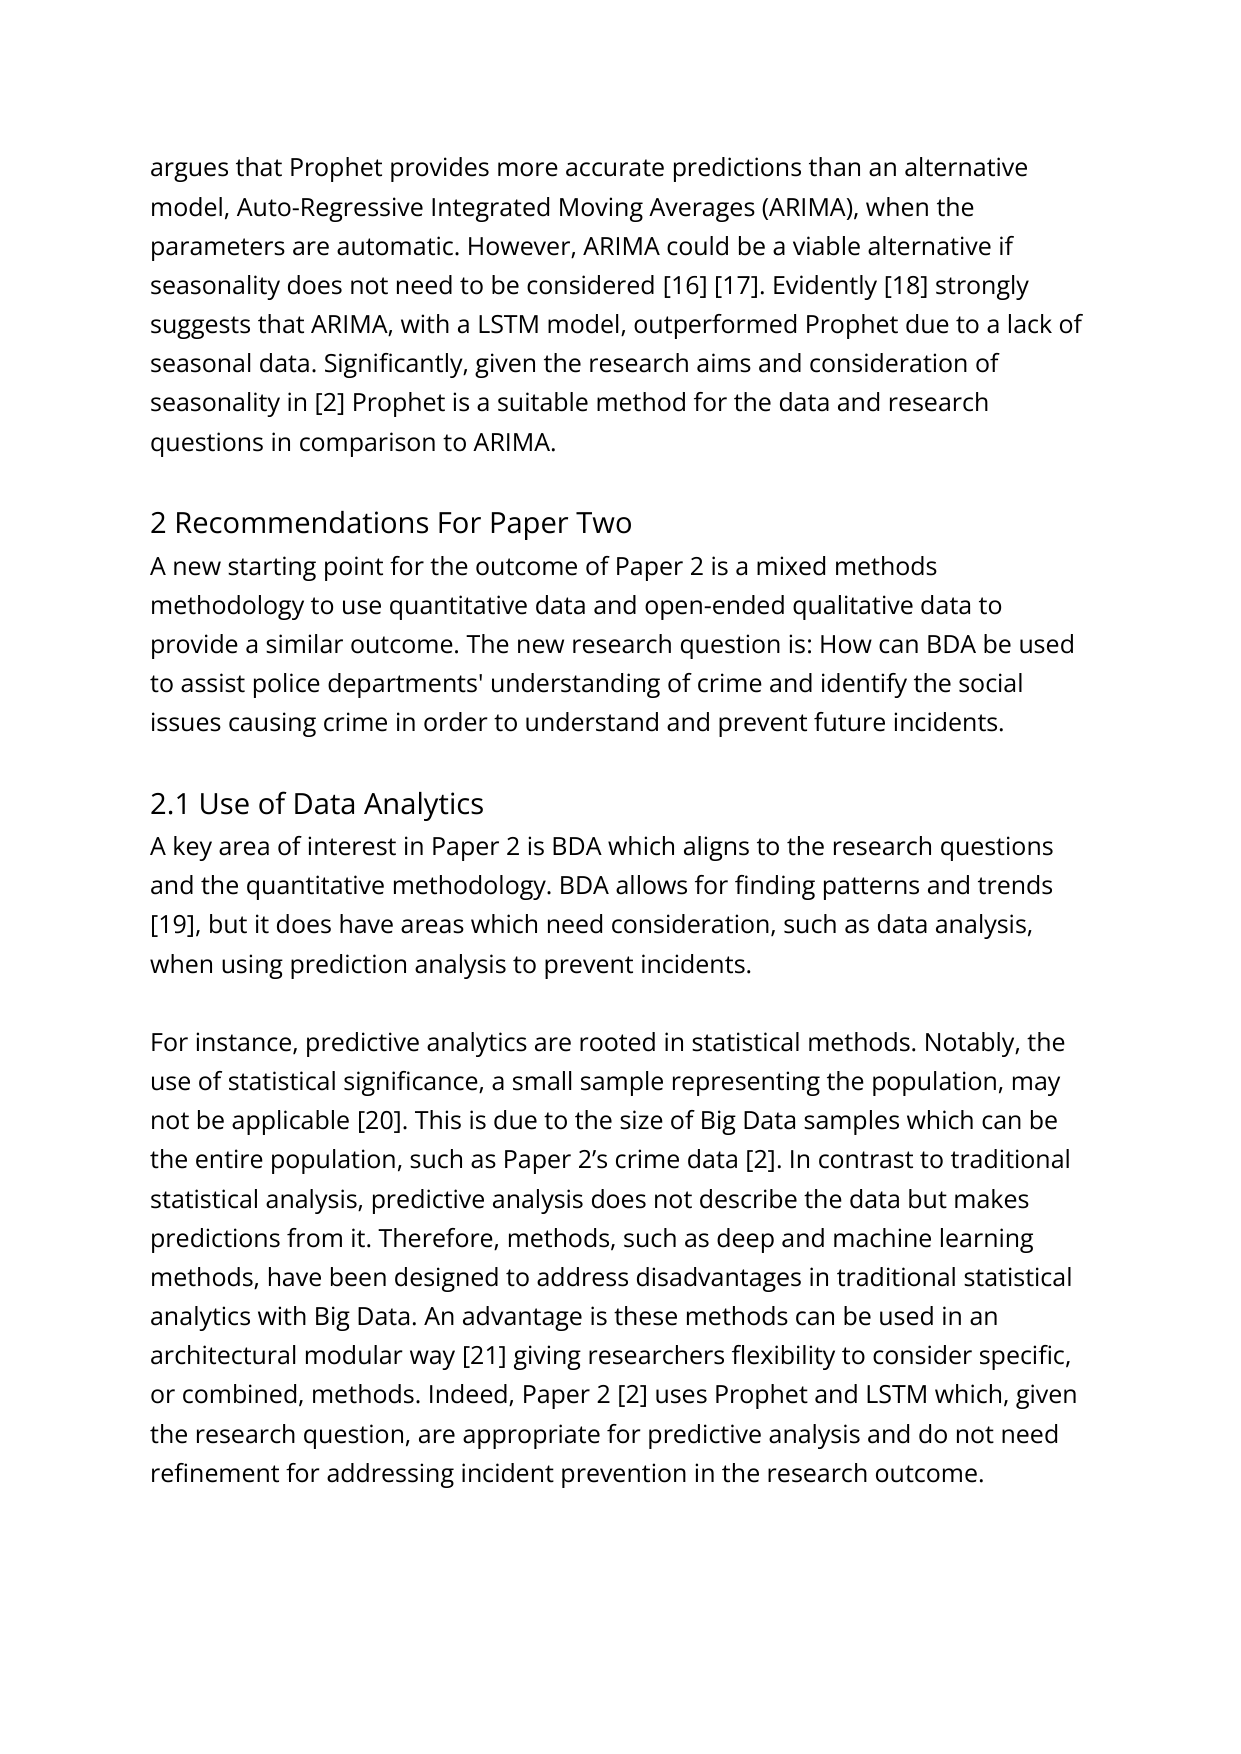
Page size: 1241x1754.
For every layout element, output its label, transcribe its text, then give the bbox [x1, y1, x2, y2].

text 2.1 Use of Data Analytics [150, 783, 1090, 823]
text A key area of interest in Paper 2 is BDA which aligns to the research questions and the quantitative methodology. BDA allows for finding patterns and trends [19], but it does have areas which need consideration, such as data analysis, when using prediction analysis to prevent incidents. [150, 829, 1090, 980]
text For instance, predictive analytics are rooted in statistical methods. Notably, the use of statistical significance, a small sample representing the population, may not be applicable [20]. This is due to the size of Big Data samples which can be the entire population, such as Paper 2’s crime data [2]. In contrast to traditional statistical analysis, predictive analysis does not describe the data but makes predictions from it. Therefore, methods, such as deep and machine learning methods, have been designed to address disadvantages in traditional statistical analytics with Big Data. An advantage is these methods can be used in an architectural modular way [21] giving researchers flexibility to consider specific, or combined, methods. Indeed, Paper 2 [2] uses Prophet and LSTM which, given the research question, are appropriate for predictive analysis and do not need refinement for addressing incident prevention in the research outcome. [150, 1024, 1090, 1489]
text 2 Recommendations For Paper Two [150, 502, 1090, 542]
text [150, 150, 1090, 458]
text A new starting point for the outcome of Paper 2 is a mixed methods methodology to use quantitative data and open-ended qualitative data to provide a similar outcome. The new research question is: How can BDA be used to assist police departments' understanding of crime and identify the social issues causing crime in order to understand and prevent future incidents. [150, 548, 1090, 739]
